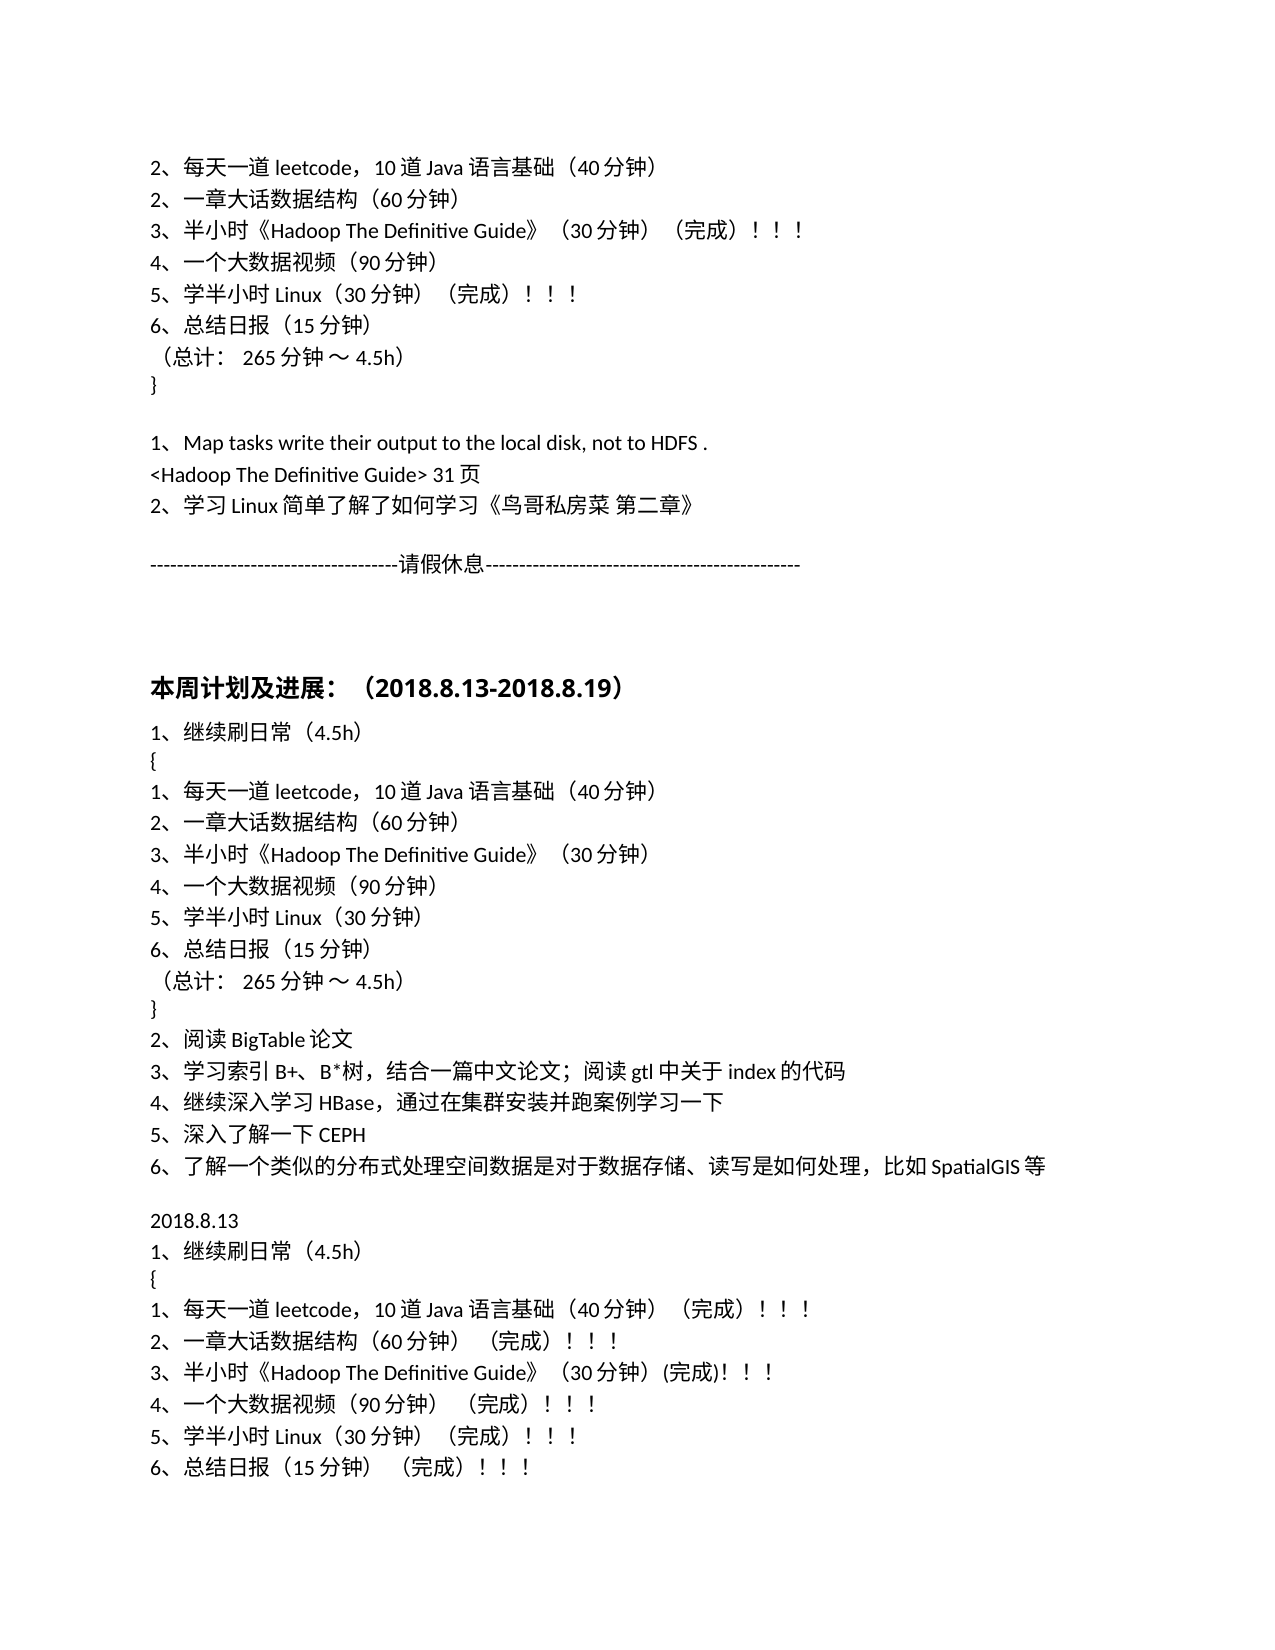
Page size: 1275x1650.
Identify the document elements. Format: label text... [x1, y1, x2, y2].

text 5、学半小时Linux（30分钟） [150, 900, 1125, 932]
list 5、学半小时Linux（30分钟）（完成）！！！ [150, 277, 1125, 308]
text 1、每天一道leetcode，10道Java语言基础（40分钟） [150, 774, 1125, 805]
text 4、继续深入学习HBase，通过在集群安装并跑案例学习一下 [150, 1085, 1125, 1117]
text 3、半小时《Hadoop The Definitive Guide》（30分钟）(完成)！！！ [150, 1355, 1125, 1387]
text 1、继续刷日常（4.5h） [150, 1234, 1125, 1265]
text } [150, 995, 1125, 1022]
text { [150, 1265, 1125, 1292]
text 2、一章大话数据结构（60分钟） （完成）！！！ [150, 1324, 1125, 1355]
list （总计： 265分钟 ～ 4.5h） [150, 340, 1125, 372]
text （总计： 265分钟 ～ 4.5h） [150, 964, 1125, 995]
text 3、学习索引B+、B*树，结合一篇中文论文；阅读gtl中关于index的代码 [150, 1054, 1125, 1085]
text 3、半小时《Hadoop The Definitive Guide》（30分钟） [150, 837, 1125, 869]
text 4、一个大数据视频（90分钟） （完成）！！！ [150, 1387, 1125, 1419]
text { [150, 747, 1125, 774]
list 2、一章大话数据结构（60分钟） [150, 182, 1125, 213]
text 2、一章大话数据结构（60分钟） [150, 805, 1125, 837]
text 6、总结日报（15分钟） （完成）！！！ [150, 1450, 1125, 1482]
list 3、半小时《Hadoop The Definitive Guide》（30分钟）（完成）！！！ [150, 213, 1125, 245]
text 5、学半小时Linux（30分钟）（完成）！！！ [150, 1419, 1125, 1450]
list 6、总结日报（15分钟） [150, 308, 1125, 340]
text 4、一个大数据视频（90分钟） [150, 869, 1125, 900]
list -------------------------------------请假休息----------------------------------------------- [150, 547, 1125, 578]
list } [150, 372, 1125, 398]
list Map tasks write their output to the local disk, not to HDFS . [150, 425, 1125, 457]
list 每天一道leetcode，10道Java语言基础（40分钟） [150, 150, 1125, 182]
list 4、一个大数据视频（90分钟） [150, 245, 1125, 277]
subtitle 本周计划及进展：（2018.8.13-2018.8.19） [150, 669, 1125, 705]
list <Hadoop The Definitive Guide> 31页 [150, 457, 1125, 488]
text 6、总结日报（15分钟） [150, 932, 1125, 964]
text 1、每天一道leetcode，10道Java语言基础（40分钟）（完成）！！！ [150, 1292, 1125, 1324]
text 1、继续刷日常（4.5h） [150, 715, 1125, 747]
text 6、了解一个类似的分布式处理空间数据是对于数据存储、读写是如何处理，比如SpatialGIS等 [150, 1149, 1125, 1180]
text 5、深入了解一下CEPH [150, 1117, 1125, 1149]
text 2、阅读BigTable论文 [150, 1022, 1125, 1054]
text 2018.8.13 [150, 1207, 1125, 1234]
list 学习Linux简单了解了如何学习《鸟哥私房菜 第二章》 [150, 488, 1125, 520]
